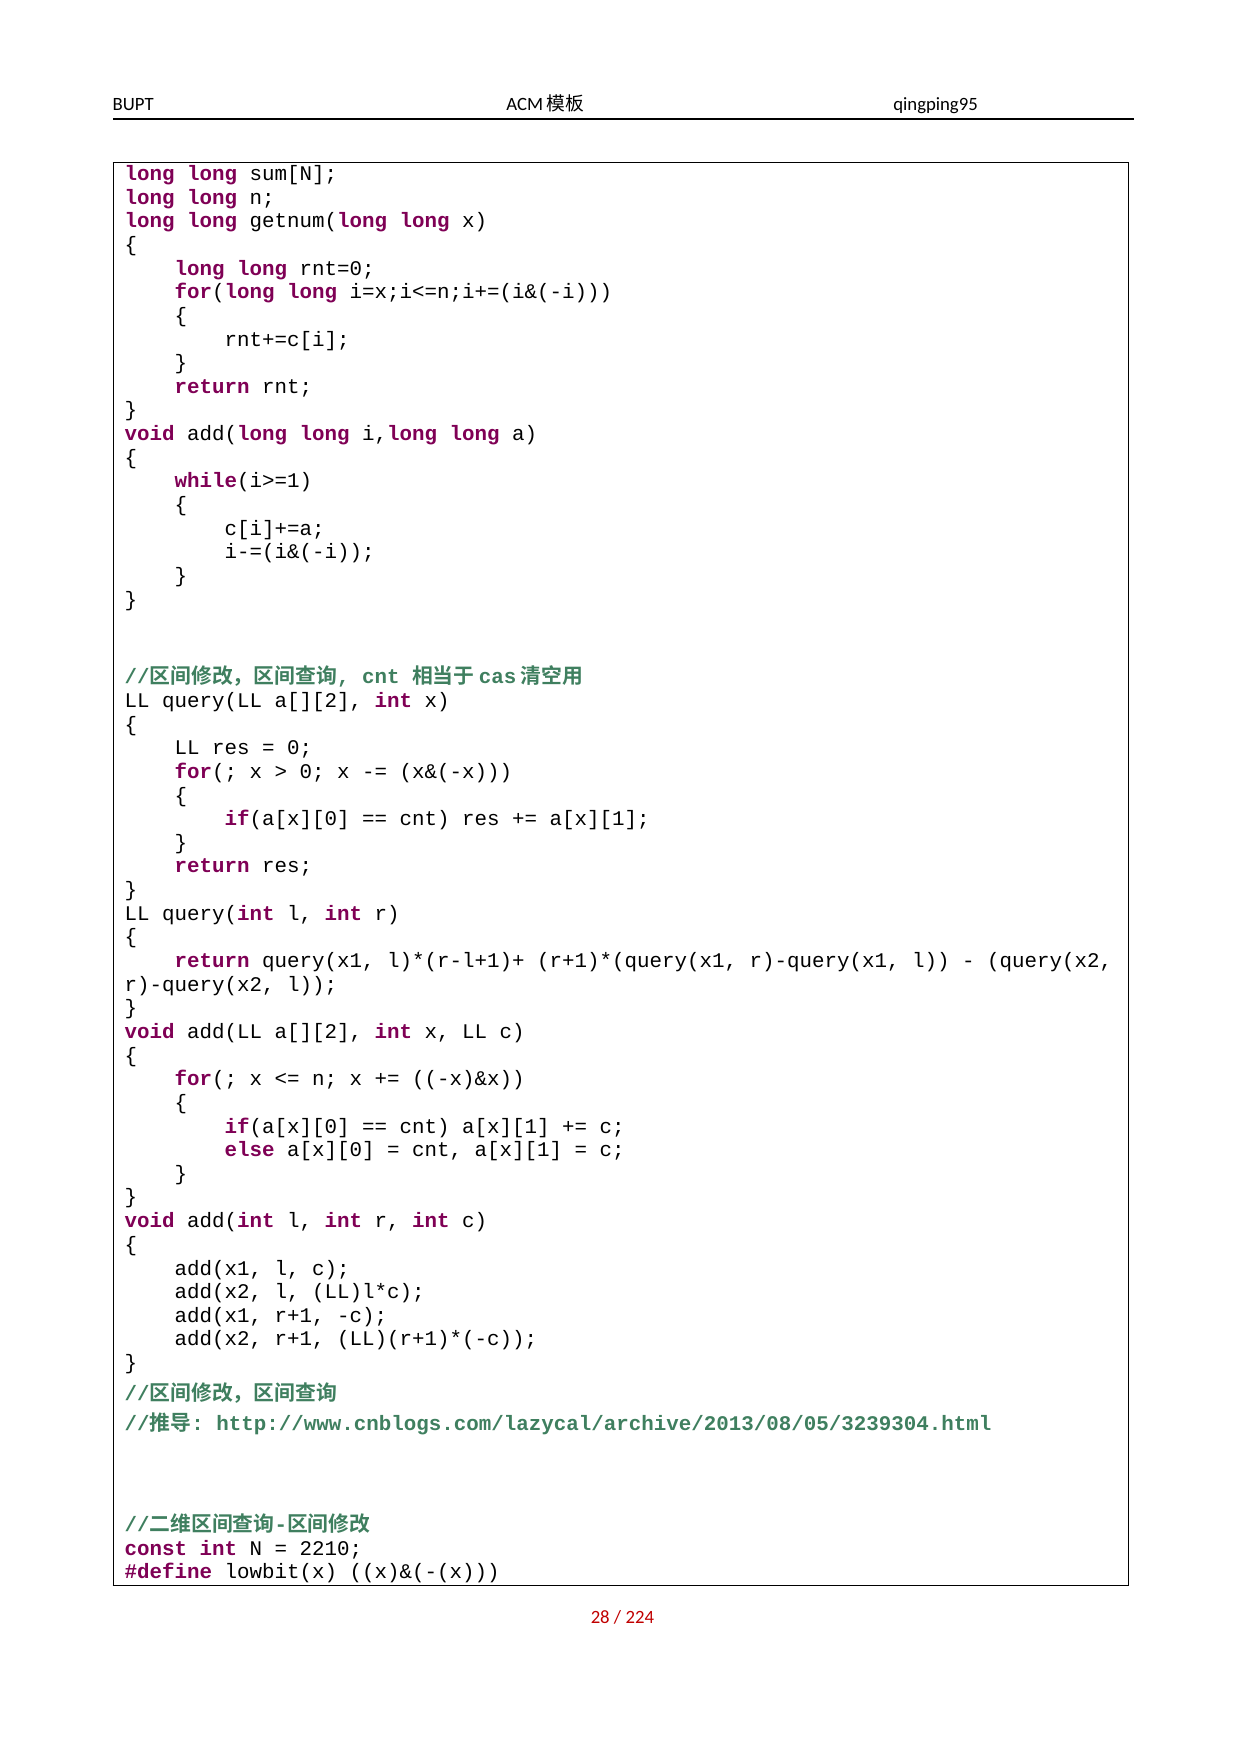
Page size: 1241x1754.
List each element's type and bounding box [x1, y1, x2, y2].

table_header [114, 163, 1128, 1585]
